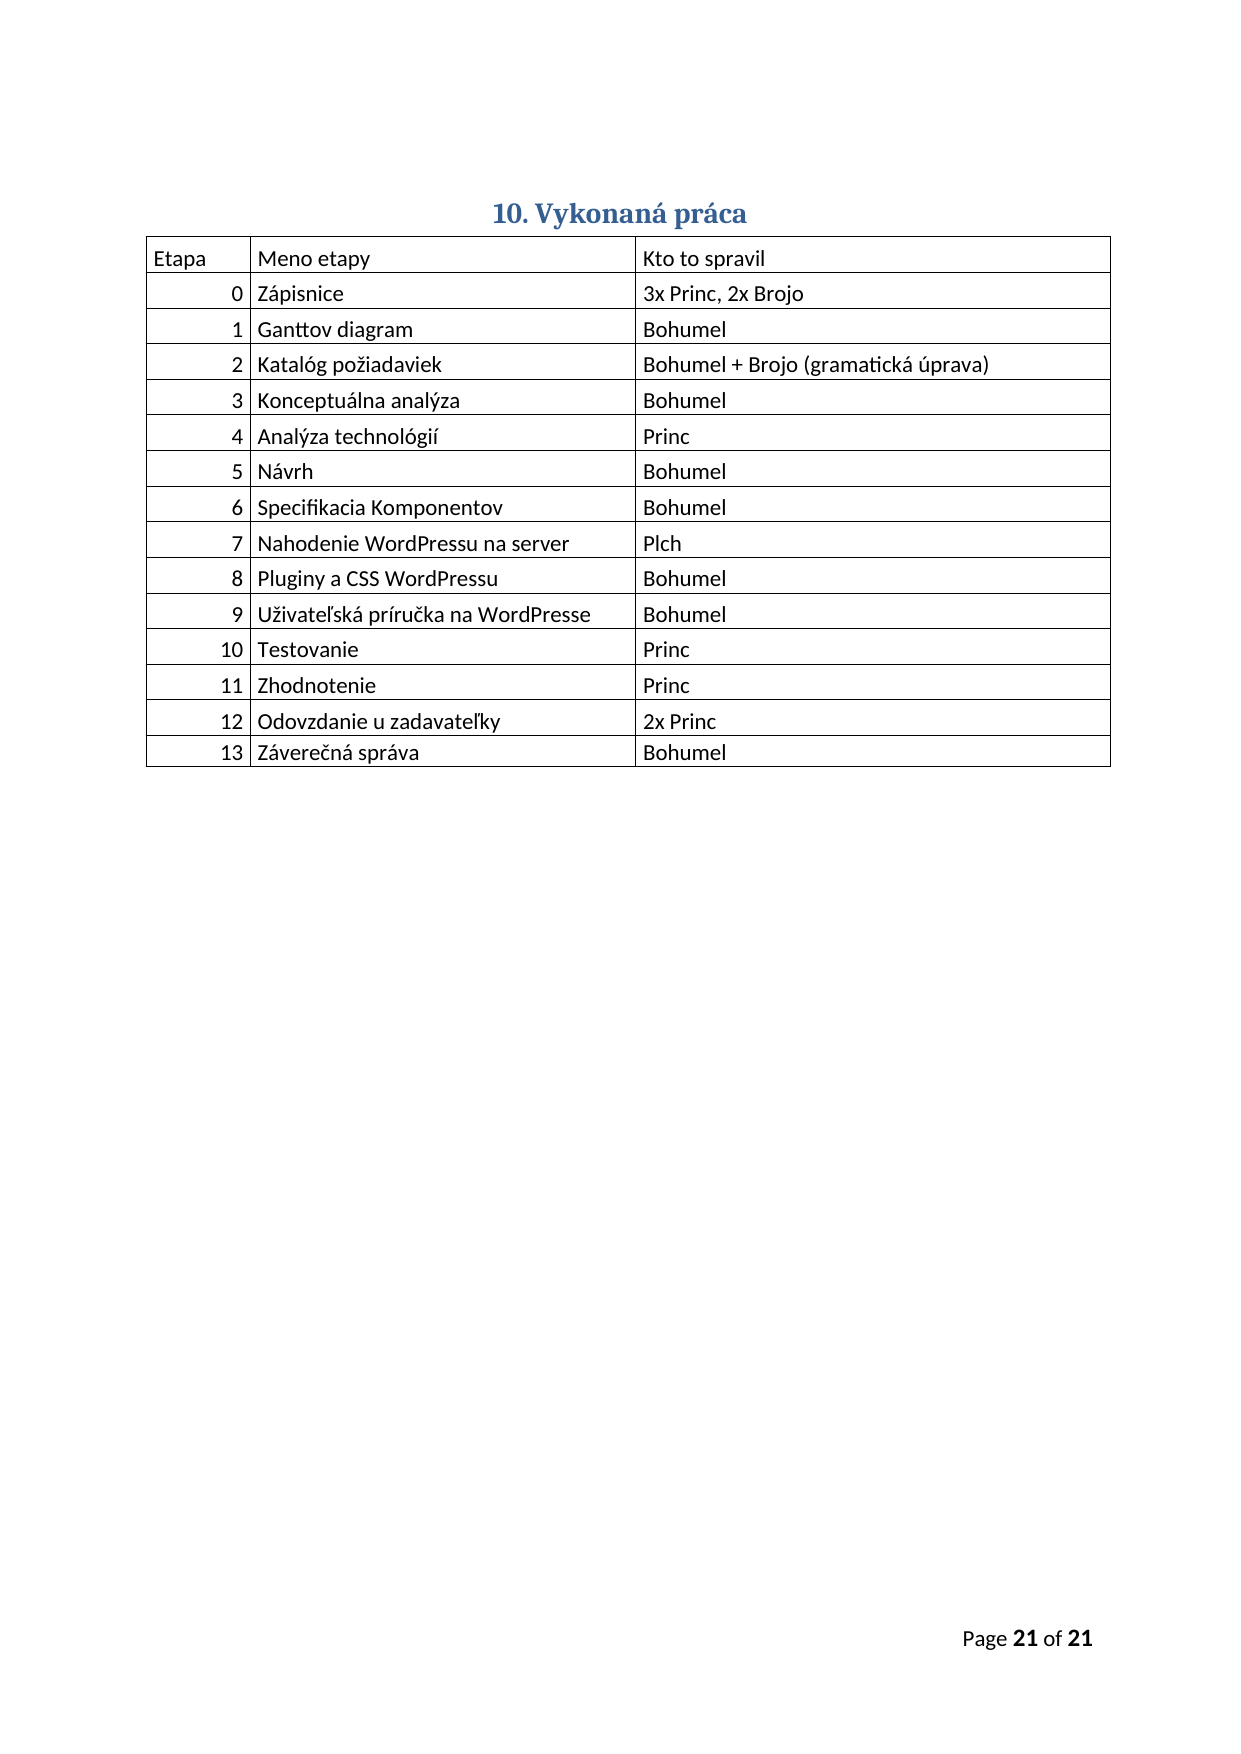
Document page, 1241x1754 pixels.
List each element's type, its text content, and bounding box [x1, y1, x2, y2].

table_cell Konceptuálna analýza [251, 380, 635, 414]
table_cell Bohumel [636, 451, 1110, 486]
table_cell 1 [147, 309, 250, 343]
table_cell Záverečná správa [251, 736, 635, 766]
table_cell Ganttov diagram [251, 309, 635, 343]
table_cell 3 [147, 380, 250, 414]
table_cell Testovanie [251, 629, 635, 664]
table_cell Bohumel [636, 736, 1110, 766]
table_cell Plch [636, 522, 1110, 557]
table_cell Bohumel [636, 487, 1110, 521]
table_cell 2 [147, 344, 250, 379]
table_cell Princ [636, 665, 1110, 699]
table_header Kto to spravil [636, 237, 1110, 272]
table_cell 11 [147, 665, 250, 699]
table_cell Bohumel [636, 558, 1110, 592]
subtitle 10. Vykonaná práca [148, 198, 1093, 231]
table_cell Princ [636, 629, 1110, 664]
table_cell Návrh [251, 451, 635, 486]
table_cell 5 [147, 451, 250, 486]
table_cell 8 [147, 558, 250, 592]
table_cell Bohumel [636, 309, 1110, 343]
table_cell 3x Princ, 2x Brojo [636, 273, 1110, 307]
table_header Meno etapy [251, 237, 635, 272]
table_cell Nahodenie WordPressu na server [251, 522, 635, 557]
table_cell Uživateľská príručka na WordPresse [251, 594, 635, 628]
table_cell Specifikacia Komponentov [251, 487, 635, 521]
table_cell 12 [147, 700, 250, 735]
table_cell Zápisnice [251, 273, 635, 307]
table_cell 2x Princ [636, 700, 1110, 735]
table_cell Bohumel + Brojo (gramatická úprava) [636, 344, 1110, 379]
table_cell 6 [147, 487, 250, 521]
table_cell Pluginy a CSS WordPressu [251, 558, 635, 592]
table_cell 9 [147, 594, 250, 628]
table_cell Katalóg požiadaviek [251, 344, 635, 379]
table_header Etapa [147, 237, 250, 272]
table_cell Analýza technológií [251, 415, 635, 450]
table_cell Bohumel [636, 380, 1110, 414]
table_cell 4 [147, 415, 250, 450]
table_cell 10 [147, 629, 250, 664]
table_cell 7 [147, 522, 250, 557]
table_cell 0 [147, 273, 250, 307]
table_cell Zhodnotenie [251, 665, 635, 699]
table_cell 13 [147, 736, 250, 766]
table_cell Bohumel [636, 594, 1110, 628]
table_cell Princ [636, 415, 1110, 450]
table_cell Odovzdanie u zadavateľky [251, 700, 635, 735]
